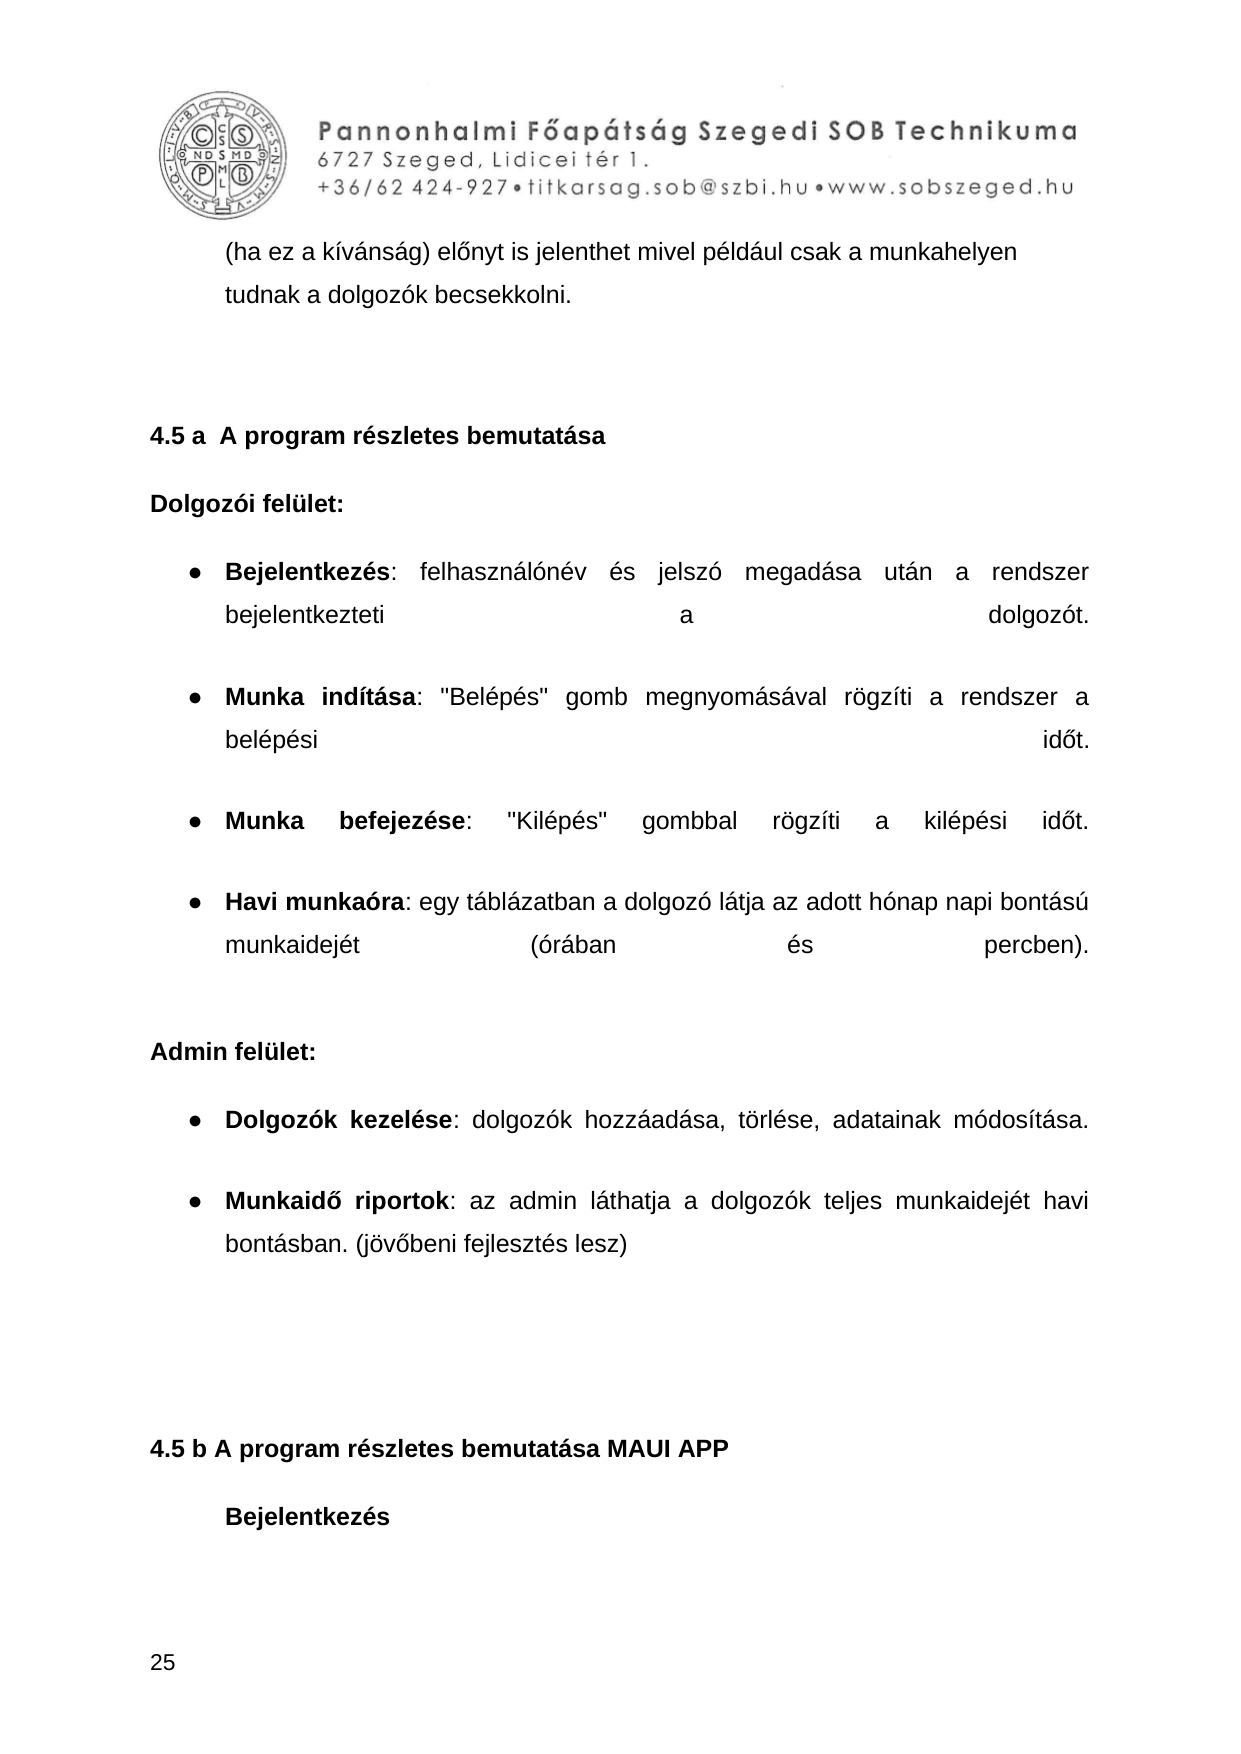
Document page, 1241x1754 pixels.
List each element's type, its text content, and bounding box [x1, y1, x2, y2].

text 4.5 b A program részletes bemutatása MAUI APP [150, 1434, 1090, 1462]
list Munka befejezése: "Kilépés" gombbal rögzíti a kilépési időt. [187, 806, 1090, 874]
subtitle Admin felület: [150, 1037, 1090, 1066]
list Munka indítása: "Belépés" gomb megnyomásával rögzíti a rendszer a belépési időt. [187, 681, 1090, 793]
picture [150, 75, 1091, 234]
list Dolgozók kezelése: dolgozók hozzáadása, törlése, adatainak módosítása. [187, 1105, 1090, 1173]
list Havi munkaóra: egy táblázatban a dolgozó látja az adott hónap napi bontású munkaidejét (órában és percben). [187, 887, 1090, 999]
list Munkaidő riportok: az admin láthatja a dolgozók teljes munkaidejét havi bontásban. (jövőbeni fejlesztés lesz) [187, 1186, 1090, 1258]
subtitle Dolgozói felület: [150, 489, 1090, 518]
subtitle 4.5 a A program részletes bemutatása [150, 421, 1090, 449]
subtitle Bejelentkezés [225, 1502, 1090, 1531]
list Bejelentkezés: felhasználónév és jelszó megadása után a rendszer bejelentkezteti a dolgozót. [187, 557, 1090, 668]
